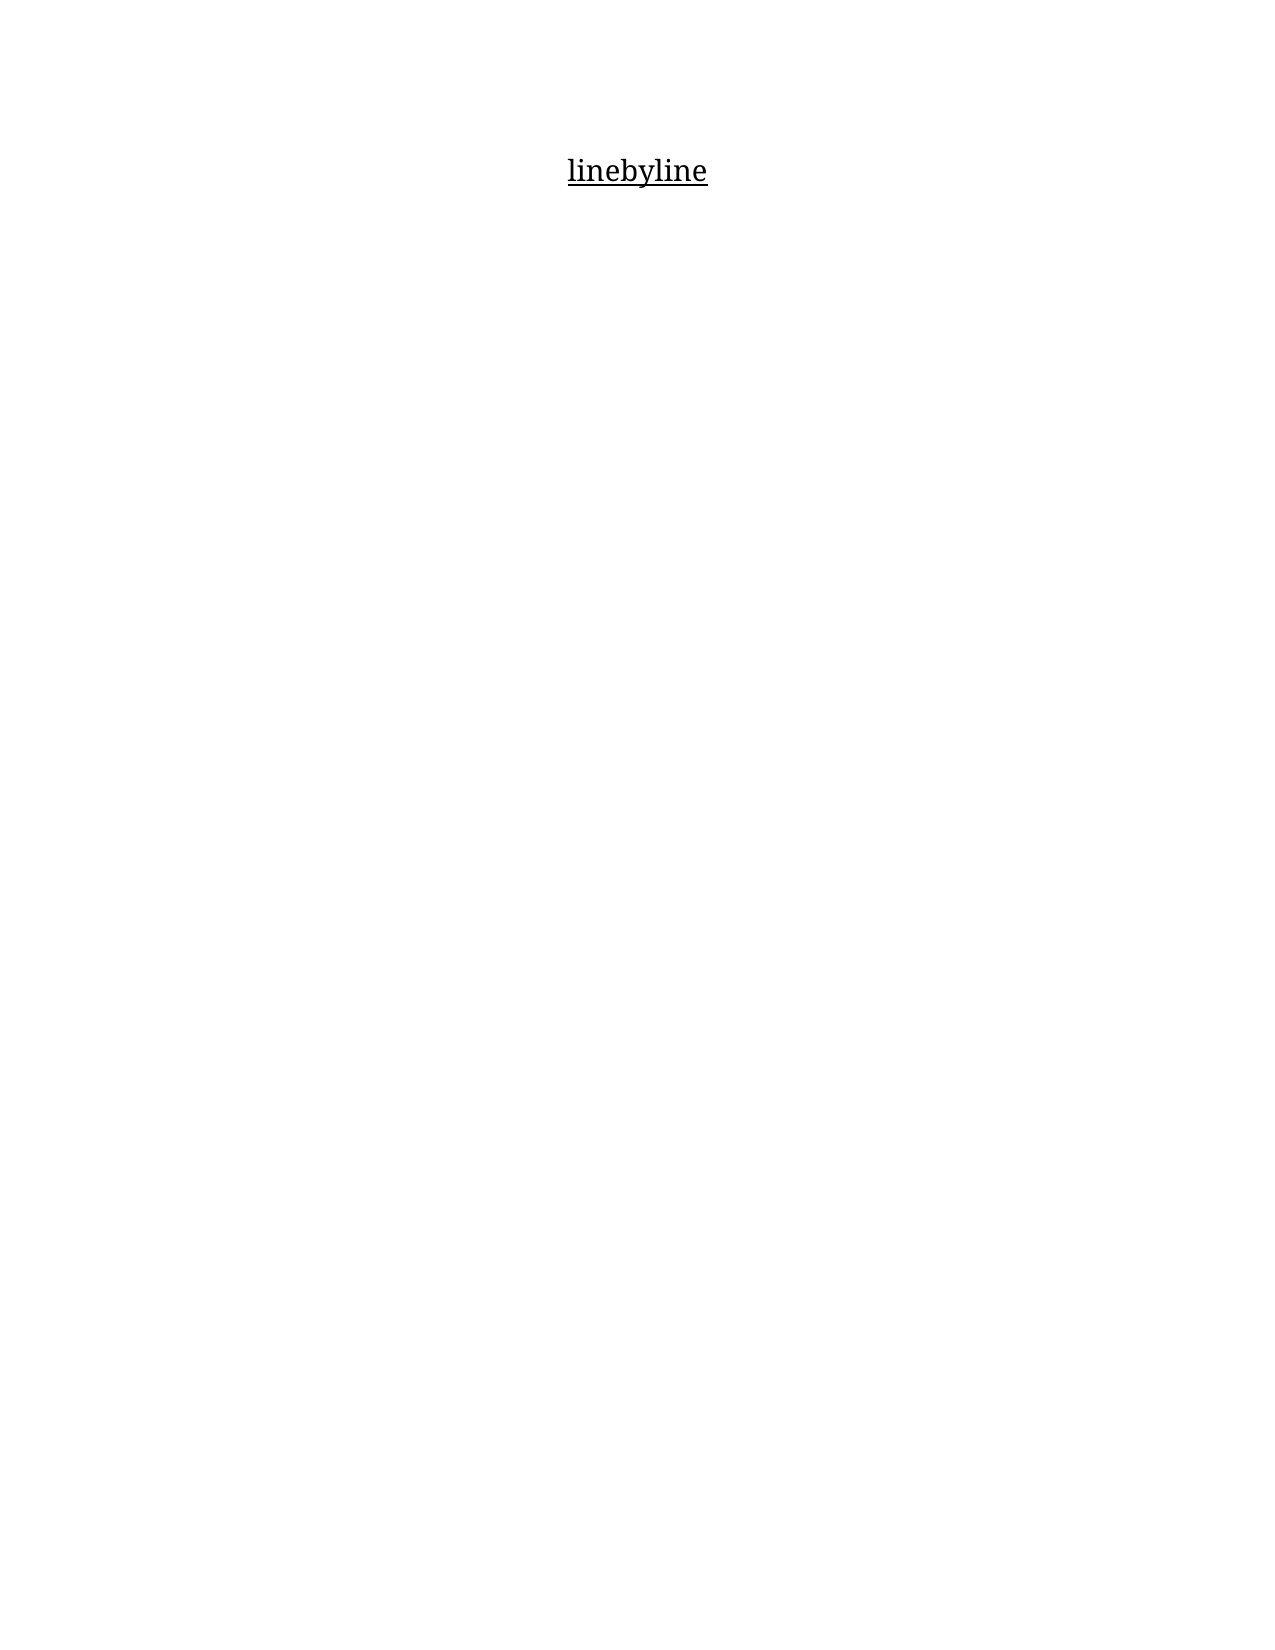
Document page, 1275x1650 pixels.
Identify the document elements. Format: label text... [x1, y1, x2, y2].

subtitle linebyline [150, 150, 1125, 190]
